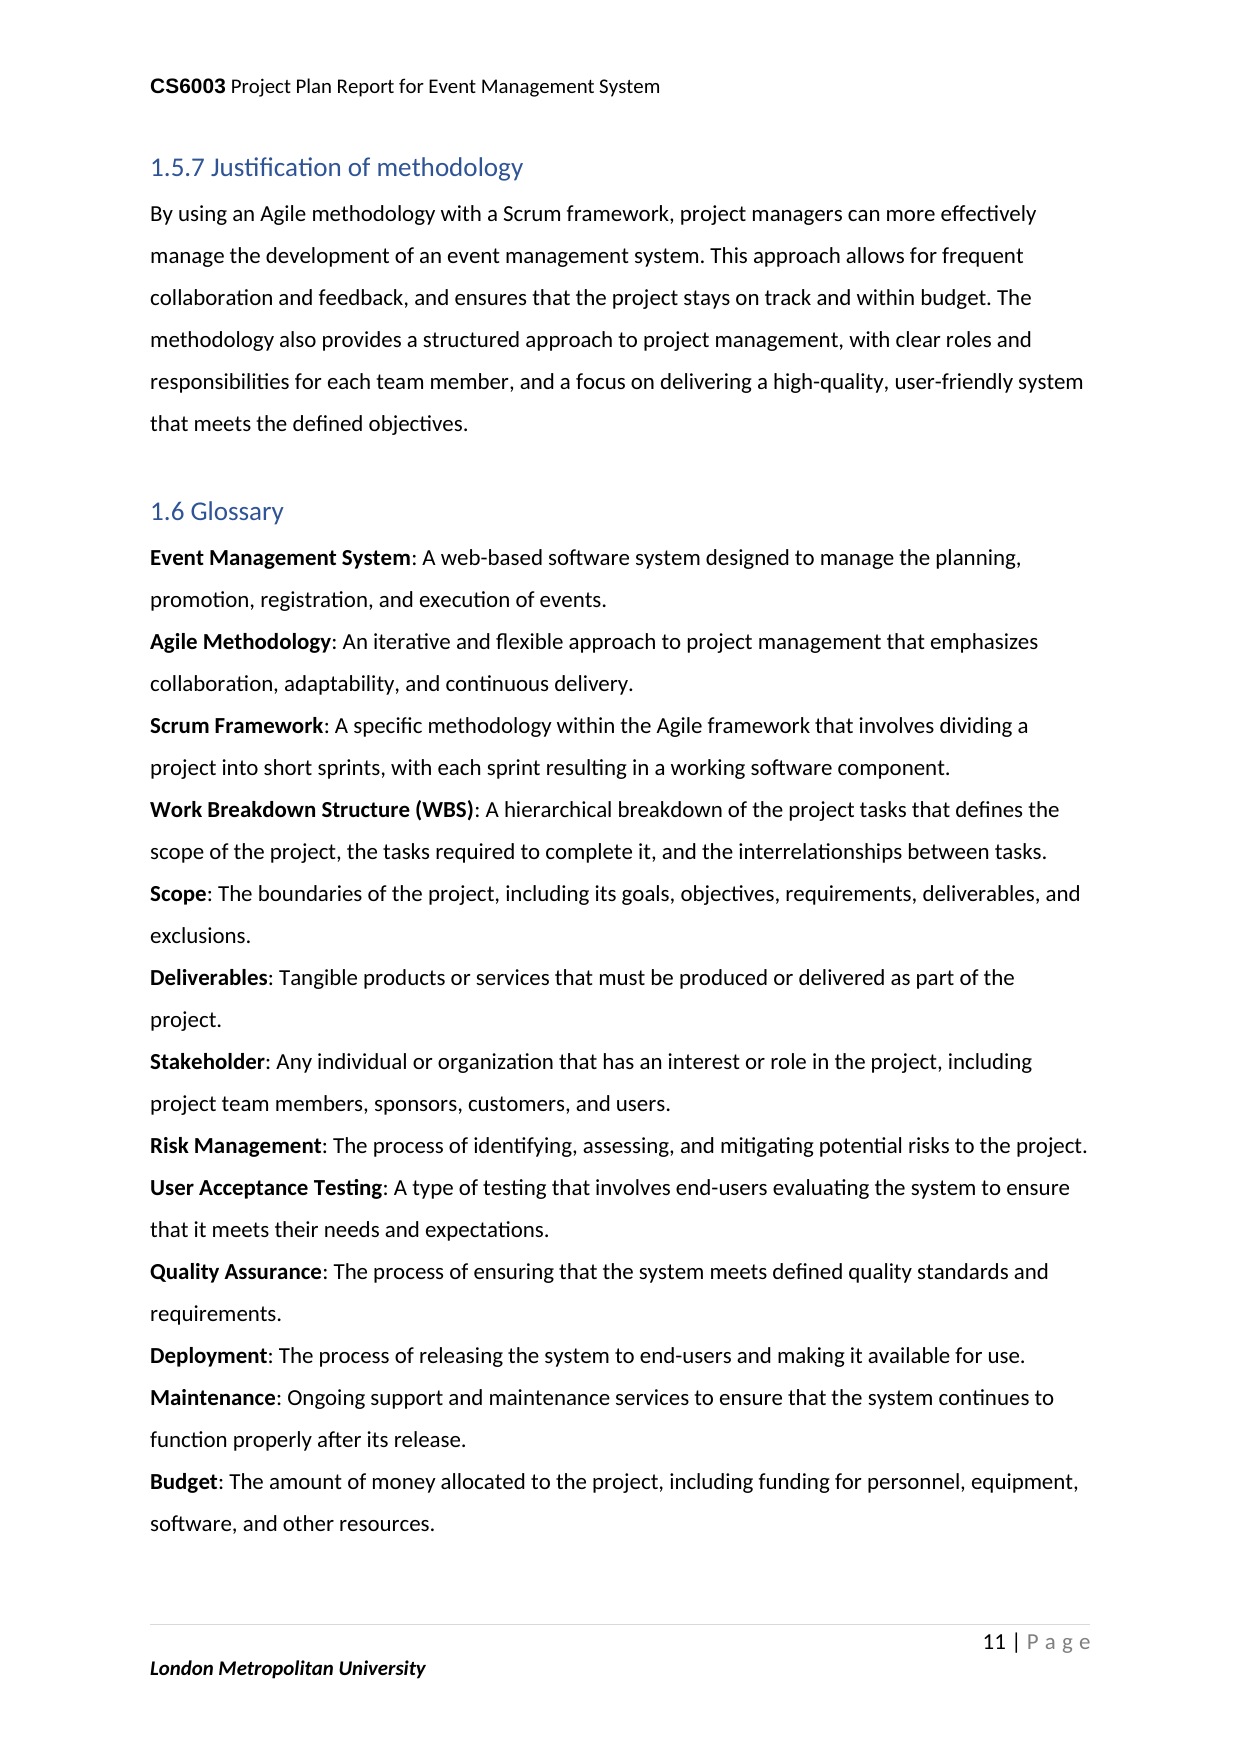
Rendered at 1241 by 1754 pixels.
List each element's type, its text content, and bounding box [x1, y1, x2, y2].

text Deployment: The process of releasing the system to end-users and making it available for use. [150, 1341, 1090, 1369]
text Maintenance: Ongoing support and maintenance services to ensure that the system continues to function properly after its release. [150, 1383, 1090, 1453]
text User Acceptance Testing: A type of testing that involves end-users evaluating the system to ensure that it meets their needs and expectations. [150, 1173, 1090, 1243]
text Quality Assurance: The process of ensuring that the system meets defined quality standards and requirements. [150, 1257, 1090, 1327]
text Scope: The boundaries of the project, including its goals, objectives, requirements, deliverables, and exclusions. [150, 879, 1090, 949]
text Work Breakdown Structure (WBS): A hierarchical breakdown of the project tasks that defines the scope of the project, the tasks required to complete it, and the interrelationships between tasks. [150, 795, 1090, 865]
text Budget: The amount of money allocated to the project, including funding for personnel, equipment, software, and other resources. [150, 1467, 1090, 1537]
subtitle 1.6 Glossary [150, 494, 1090, 527]
text Agile Methodology: An iterative and flexible approach to project management that emphasizes collaboration, adaptability, and continuous delivery. [150, 627, 1090, 697]
text Stakeholder: Any individual or organization that has an interest or role in the project, including project team members, sponsors, customers, and users. [150, 1047, 1090, 1117]
text By using an Agile methodology with a Scrum framework, project managers can more effectively manage the development of an event management system. This approach allows for frequent collaboration and feedback, and ensures that the project stays on track and within budget. The methodology also provides a structured approach to project management, with clear roles and responsibilities for each team member, and a focus on delivering a high-quality, user-friendly system that meets the defined objectives. [150, 199, 1090, 437]
text Scrum Framework: A specific methodology within the Agile framework that involves dividing a project into short sprints, with each sprint resulting in a working software component. [150, 711, 1090, 781]
text Deliverables: Tangible products or services that must be produced or delivered as part of the project. [150, 963, 1090, 1033]
text Risk Management: The process of identifying, assessing, and mitigating potential risks to the project. [150, 1131, 1090, 1159]
subtitle 1.5.7 Justification of methodology [150, 150, 1090, 183]
text Event Management System: A web-based software system designed to manage the planning, promotion, registration, and execution of events. [150, 543, 1090, 613]
